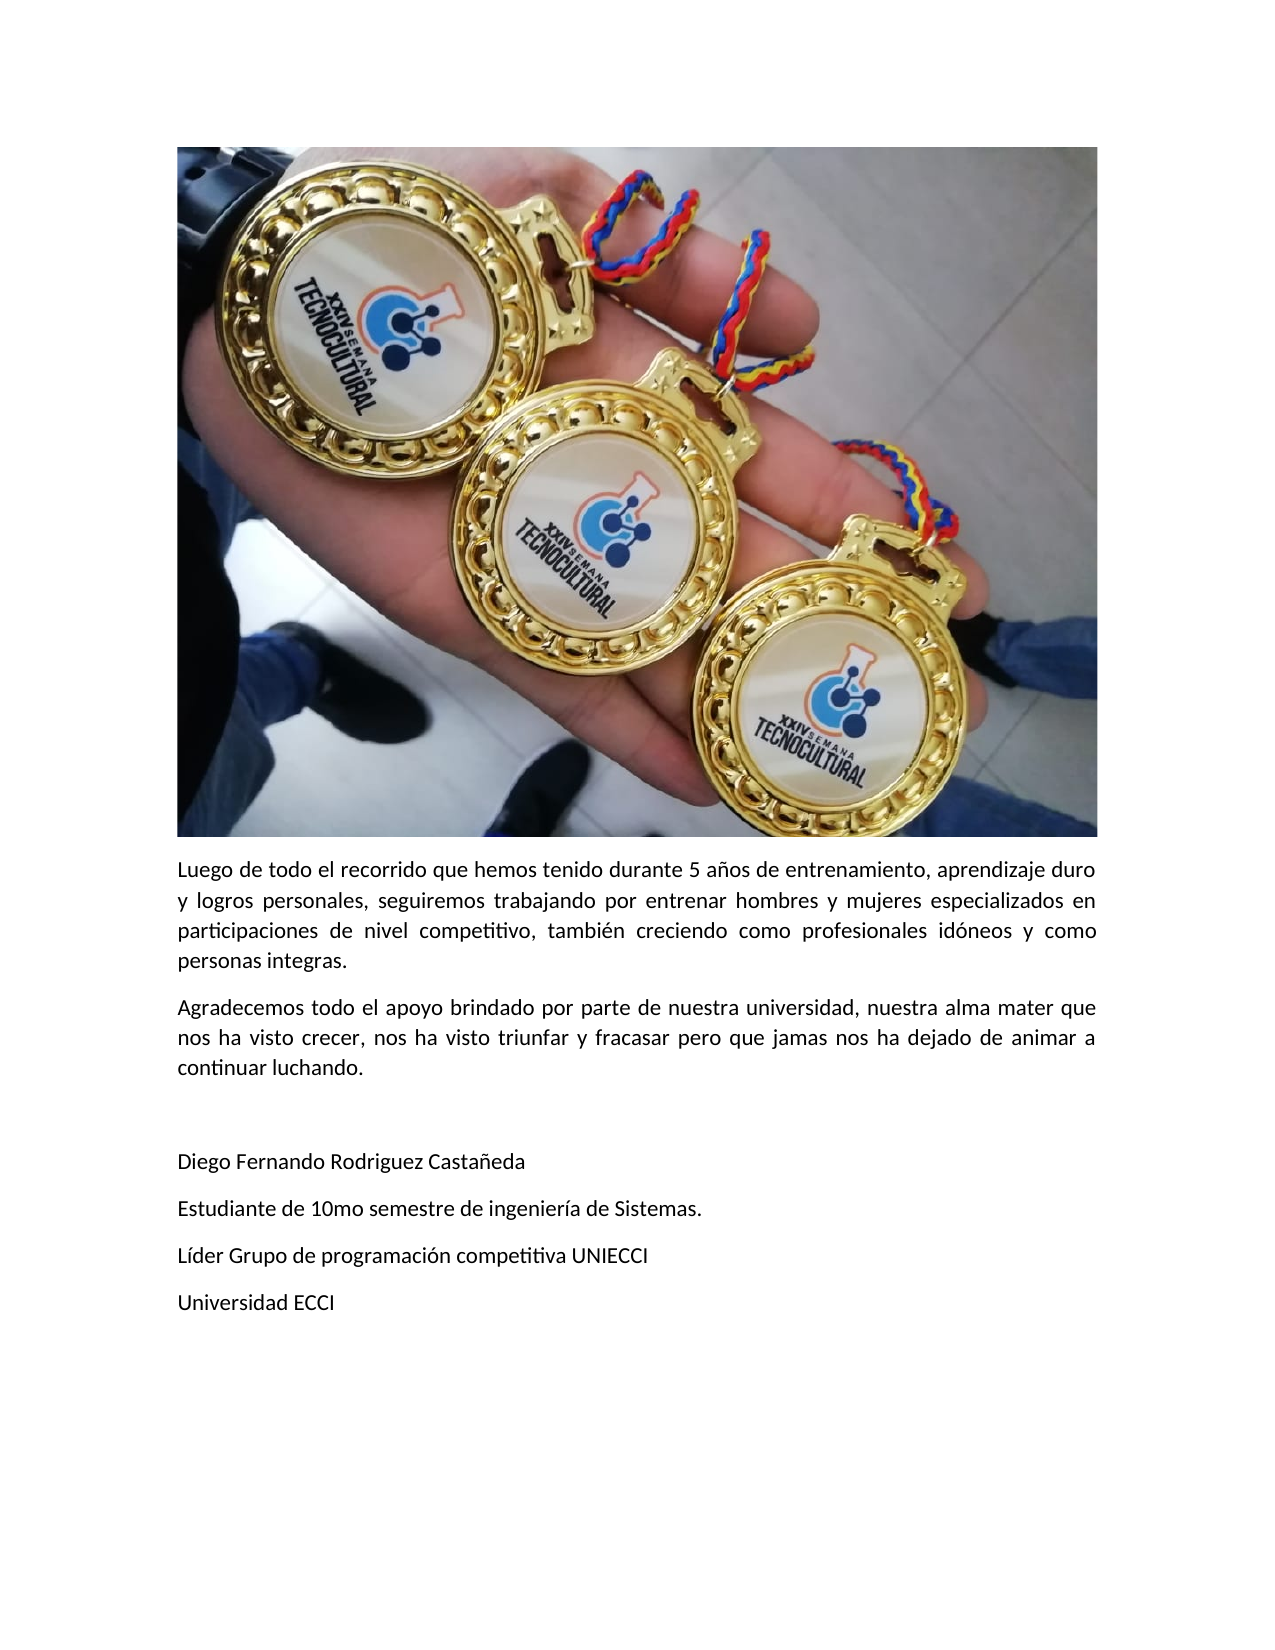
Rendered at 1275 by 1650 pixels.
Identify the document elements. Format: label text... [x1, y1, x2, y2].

text Estudiante de 10mo semestre de ingeniería de Sistemas. [177, 1194, 1098, 1222]
picture [177, 147, 1098, 837]
text Luego de todo el recorrido que hemos tenido durante 5 años de entrenamiento, aprendizaje duro y logros personales, seguiremos trabajando por entrenar hombres y mujeres especializados en participaciones de nivel competitivo, también creciendo como profesionales idóneos y como personas integras. [177, 856, 1098, 974]
text Agradecemos todo el apoyo brindado por parte de nuestra universidad, nuestra alma mater que nos ha visto crecer, nos ha visto triunfar y fracasar pero que jamas nos ha dejado de animar a continuar luchando. [177, 993, 1098, 1081]
text Líder Grupo de programación competitiva UNIECCI [177, 1241, 1098, 1269]
text Universidad ECCI [177, 1288, 1098, 1316]
text Diego Fernando Rodriguez Castañeda [177, 1147, 1098, 1175]
